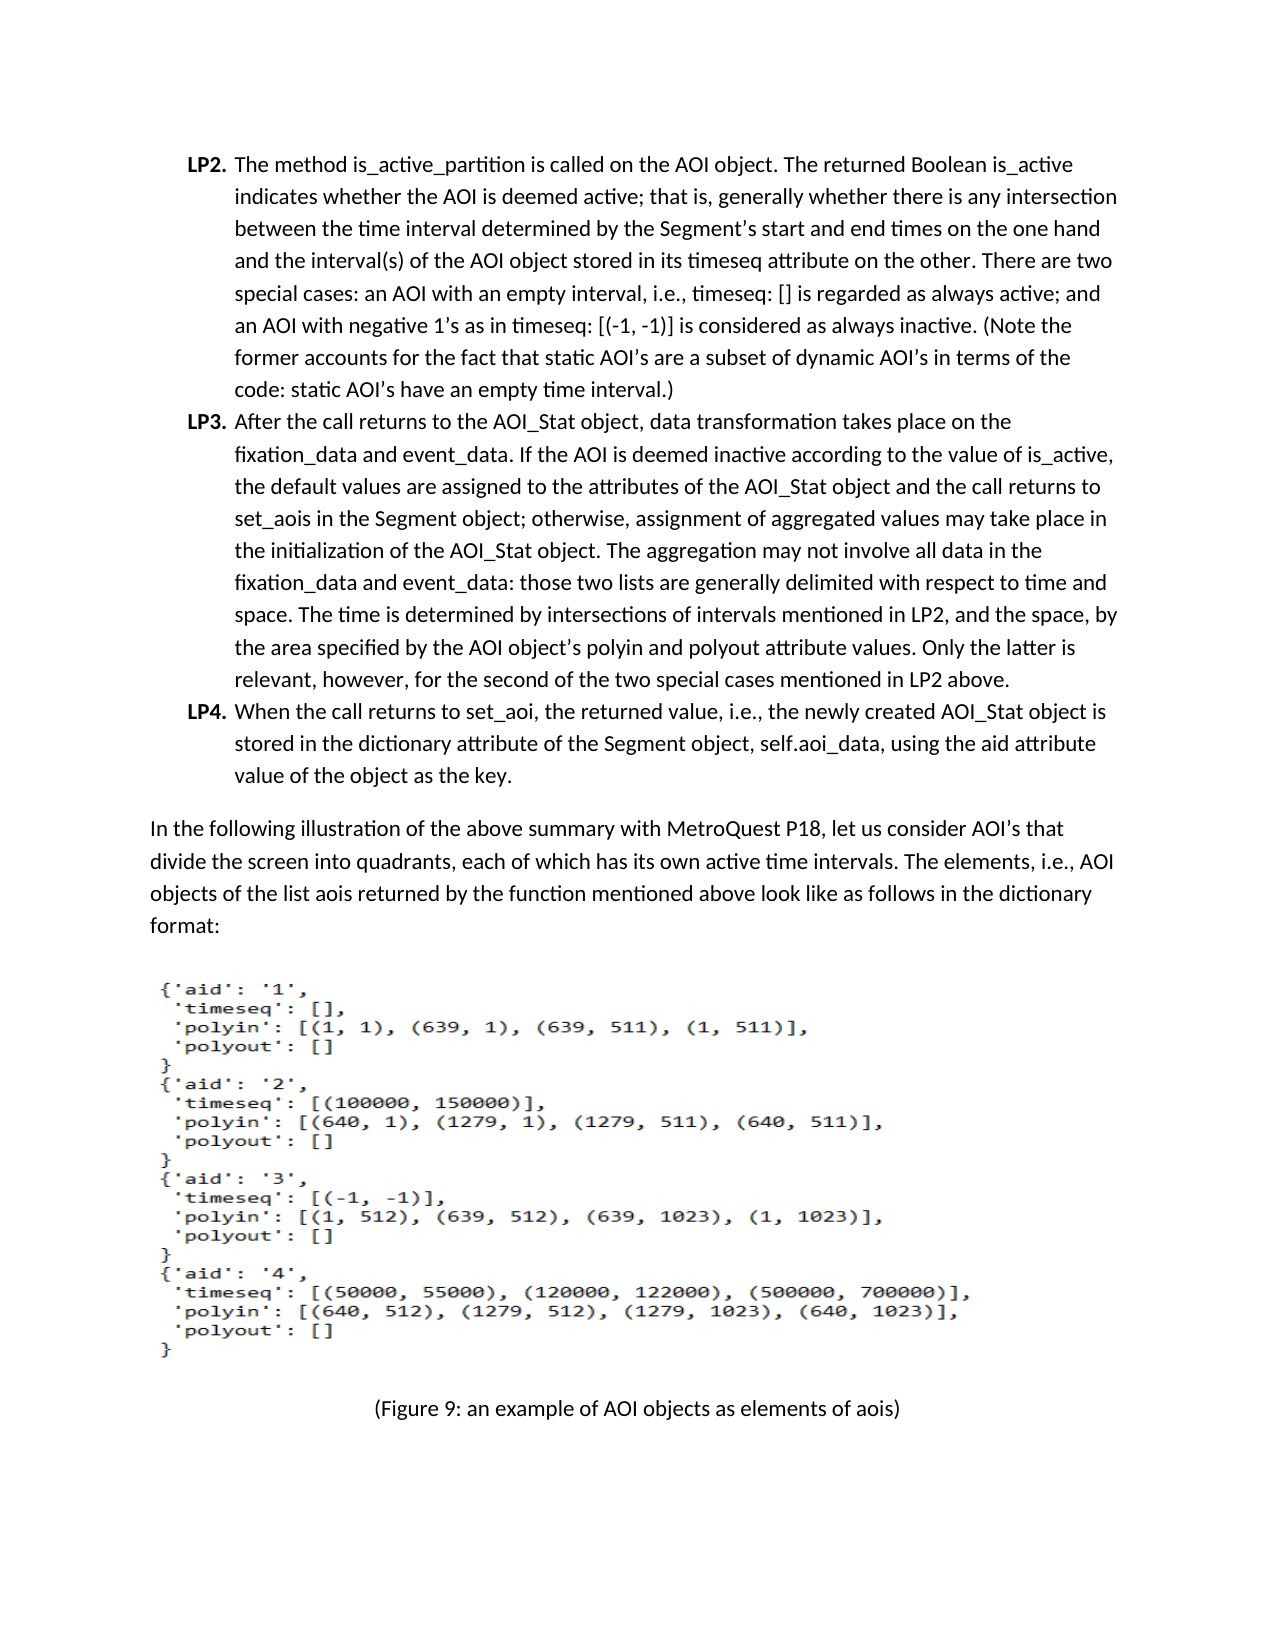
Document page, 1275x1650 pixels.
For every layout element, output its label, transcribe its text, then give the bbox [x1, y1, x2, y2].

text (Figure 9: an example of AOI objects as elements of aois) [150, 1394, 1125, 1422]
list When the call returns to set_aoi, the returned value, i.e., the newly created AOI_Stat object is stored in the dictionary attribute of the Segment object, self.aoi_data, using the aid attribute value of the object as the key. [187, 697, 1125, 789]
text In the following illustration of the above summary with MetroQuest P18, let us consider AOI’s that divide the screen into quadrants, each of which has its own active time intervals. The elements, i.e., AOI objects of the list aois returned by the function mentioned above look like as follows in the dictionary format: [150, 814, 1125, 939]
picture [155, 964, 990, 1369]
list After the call returns to the AOI_Stat object, data transformation takes place on the fixation_data and event_data. If the AOI is deemed inactive according to the value of is_active, the default values are assigned to the attributes of the AOI_Stat object and the call returns to set_aois in the Segment object; otherwise, assignment of aggregated values may take place in the initialization of the AOI_Stat object. The aggregation may not involve all data in the fixation_data and event_data: those two lists are generally delimited with respect to time and space. The time is determined by intersections of intervals mentioned in LP2, and the space, by the area specified by the AOI object’s polyin and polyout attribute values. Only the latter is relevant, however, for the second of the two special cases mentioned in LP2 above. [187, 407, 1125, 693]
list The method is_active_partition is called on the AOI object. The returned Boolean is_active indicates whether the AOI is deemed active; that is, generally whether there is any intersection between the time interval determined by the Segment’s start and end times on the one hand and the interval(s) of the AOI object stored in its timeseq attribute on the other. There are two special cases: an AOI with an empty interval, i.e., timeseq: [] is regarded as always active; and an AOI with negative 1’s as in timeseq: [(-1, -1)] is considered as always inactive. (Note the former accounts for the fact that static AOI’s are a subset of dynamic AOI’s in terms of the code: static AOI’s have an empty time interval.) [187, 150, 1125, 403]
